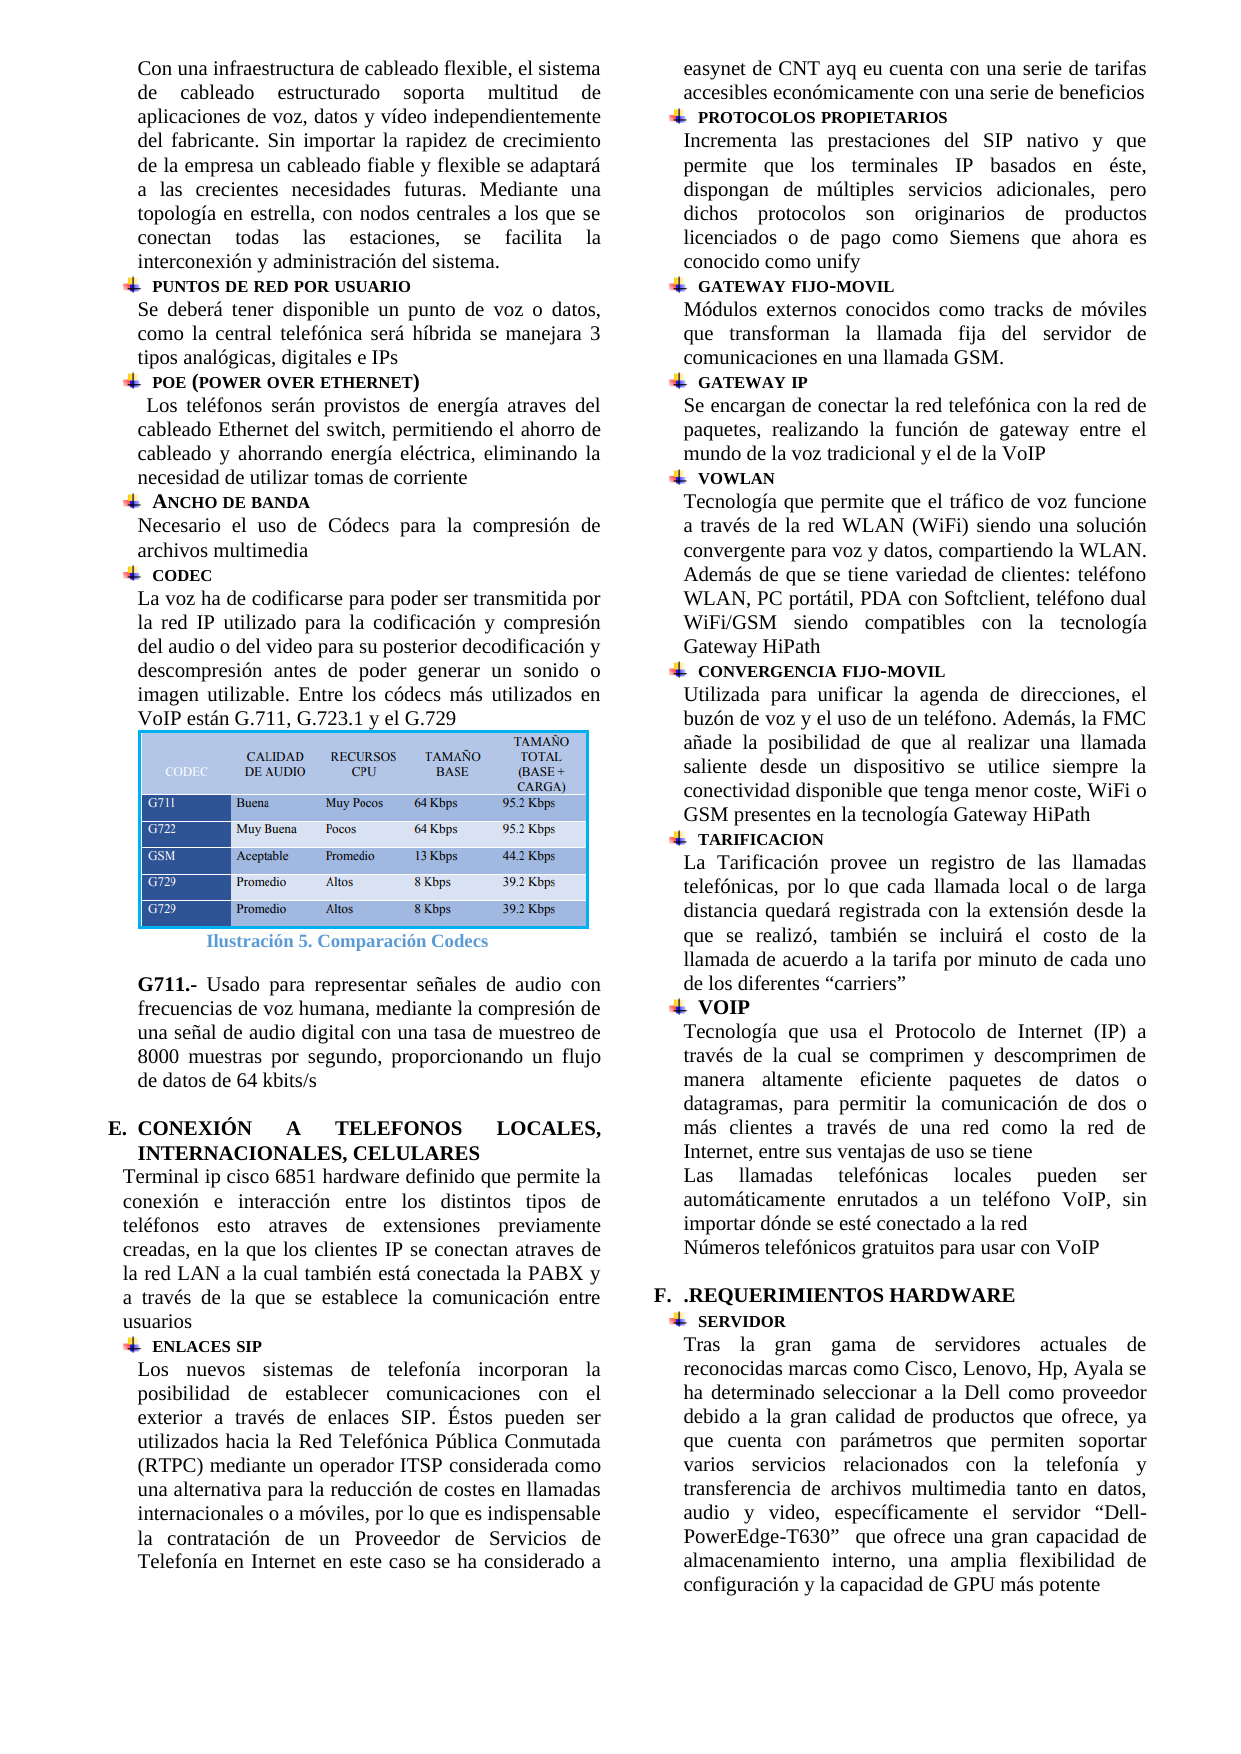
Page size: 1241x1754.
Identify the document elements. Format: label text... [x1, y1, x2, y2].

picture [669, 371, 687, 389]
text La Tarificación provee un registro de las llamadas telefónicas, por lo que cada llamada local o de larga distancia quedará registrada con la extensión desde la que se realizó, también se incluirá el costo de la llamada de acuerdo a la tarifa por minuto de cada uno de los diferentes “carriers” [683, 850, 1147, 995]
picture [669, 997, 687, 1015]
text Las llamadas telefónicas locales pueden ser automáticamente enrutados a un teléfono VoIP, sin importar dónde se esté conectado a la red [683, 1163, 1147, 1235]
list convergencia fijo-movil [668, 658, 1147, 682]
text Con una infraestructura de cableado flexible, el sistema de cableado estructurado soporta multitud de aplicaciones de voz, datos y vídeo independientemente del fabricante. Sin importar la rapidez de crecimiento de la empresa un cableado fiable y flexible se adaptará a las crecientes necesidades futuras. Mediante una topología en estrella, con nodos centrales a los que se conectan todas las estaciones, se facilita la interconexión y administración del sistema. [137, 56, 601, 273]
list Los teléfonos serán provistos de energía atraves del cableado Ethernet del switch, permitiendo el ahorro de cableado y ahorrando energía eléctrica, eliminando la necesidad de utilizar tomas de corriente [137, 393, 601, 489]
list poe (power over ethernet) [123, 369, 601, 393]
picture [123, 492, 141, 509]
list La voz ha de codificarse para poder ser transmitida por la red IP utilizado para la codificación y compresión del audio o del video para su posterior decodificación y descompresión antes de poder generar un sonido o imagen utilizable. Entre los códecs más utilizados en VoIP están G.711, G.723.1 y el G.729 [137, 586, 601, 730]
picture [669, 275, 687, 293]
text Tecnología que permite que el tráfico de voz funcione a través de la red WLAN (WiFi) siendo una solución convergente para voz y datos, compartiendo la WLAN. Además de que se tiene variedad de clientes: teléfono WLAN, PC portátil, PDA con Softclient, teléfono dual WiFi/GSM siendo compatibles con la tecnología Gateway HiPath [683, 489, 1147, 658]
text Los nuevos sistemas de telefonía incorporan la posibilidad de establecer comunicaciones con el exterior a través de enlaces SIP. Éstos pueden ser utilizados hacia la Red Telefónica Pública Conmutada (RTPC) mediante un operador ITSP considerada como una alternativa para la reducción de costes en llamadas internacionales o a móviles, por lo que es indispensable la contratación de un Proveedor de Servicios de Telefonía en Internet en este caso se ha considerado a easynet de CNT ayq eu cuenta con una serie de tarifas accesibles económicamente con una serie de beneficios [137, 1357, 601, 1573]
text Se deberá tener disponible un punto de voz o datos, como la central telefónica será híbrida se manejara 3 tipos analógicas, digitales e IPs [137, 297, 601, 369]
list CONEXIÓN A TELEFONOS LOCALES, INTERNACIONALES, CELULARES [108, 1116, 601, 1164]
picture [669, 829, 687, 846]
list protocolos propietarios [668, 104, 1147, 128]
picture [123, 564, 141, 581]
list .REQUERIMIENTOS HARDWARE [654, 1283, 1147, 1307]
picture [669, 107, 687, 124]
text Terminal ip cisco 6851 hardware definido que permite la conexión e interacción entre los distintos tipos de teléfonos esto atraves de extensiones previamente creadas, en la que los clientes IP se conectan atraves de la red LAN a la cual también está conectada la PABX y a través de la que se establece la comunicación entre usuarios [123, 1164, 601, 1333]
picture [123, 1335, 141, 1353]
text Se encargan de conectar la red telefónica con la red de paquetes, realizando la función de gateway entre el mundo de la voz tradicional y el de la VoIP [683, 393, 1147, 465]
text Números telefónicos gratuitos para usar con VoIP [683, 1235, 1147, 1259]
list gateway ip [668, 369, 1147, 393]
picture [123, 371, 141, 389]
text Incrementa las prestaciones del SIP nativo y que permite que los terminales IP basados en éste, dispongan de múltiples servicios adicionales, pero dichos protocolos son originarios de productos licenciados o de pago como Siemens que ahora es conocido como unify [683, 128, 1147, 273]
list codec [123, 562, 601, 586]
list VOIP [668, 995, 1147, 1019]
text Utilizada para unificar la agenda de direcciones, el buzón de voz y el uso de un teléfono. Además, la FMC añade la posibilidad de que al realizar una llamada saliente desde un dispositivo se utilice siempre la conectividad disponible que tenga menor coste, WiFi o GSM presentes en la tecnología Gateway HiPath [683, 682, 1147, 826]
text Tecnología que usa el Protocolo de Internet (IP) a través de la cual se comprimen y descomprimen de manera altamente eficiente paquetes de datos o datagramas, para permitir la comunicación de dos o más clientes a través de una red como la red de Internet, entre sus ventajas de uso se tiene [683, 1019, 1147, 1163]
list servidor [668, 1307, 1147, 1332]
picture [669, 660, 687, 678]
list vowlan [668, 465, 1147, 489]
list puntos de red por usuario [123, 273, 601, 297]
text Tras la gran gama de servidores actuales de reconocidas marcas como Cisco, Lenovo, Hp, Ayala se ha determinado seleccionar a la Dell como proveedor debido a la gran calidad de productos que ofrece, ya que cuenta con parámetros que permiten soportar varios servicios relacionados con la telefonía y transferencia de archivos multimedia tanto en datos, audio y video, específicamente el servidor “Dell-PowerEdge-T630” que ofrece una gran capacidad de almacenamiento interno, una amplia flexibilidad de configuración y la capacidad de GPU más potente [683, 1332, 1147, 1596]
text Ilustración 5. Comparación Codecs [93, 929, 601, 951]
picture [669, 1310, 687, 1327]
list gateway fijo-movil [668, 273, 1147, 297]
picture [142, 734, 585, 925]
list enlaces sip [123, 1333, 601, 1357]
text Módulos externos conocidos como tracks de móviles que transforman la llamada fija del servidor de comunicaciones en una llamada GSM. [683, 297, 1147, 369]
picture [669, 468, 687, 485]
list G711.- Usado para representar señales de audio con frecuencias de voz humana, mediante la compresión de una señal de audio digital con una tasa de muestreo de 8000 muestras por segundo, proporcionando un flujo de datos de 64 kbits/s [137, 972, 601, 1092]
list tarificacion [668, 826, 1147, 850]
list Ancho de banda [123, 489, 601, 513]
picture [123, 275, 141, 293]
text Necesario el uso de Códecs para la compresión de archivos multimedia [137, 513, 601, 562]
